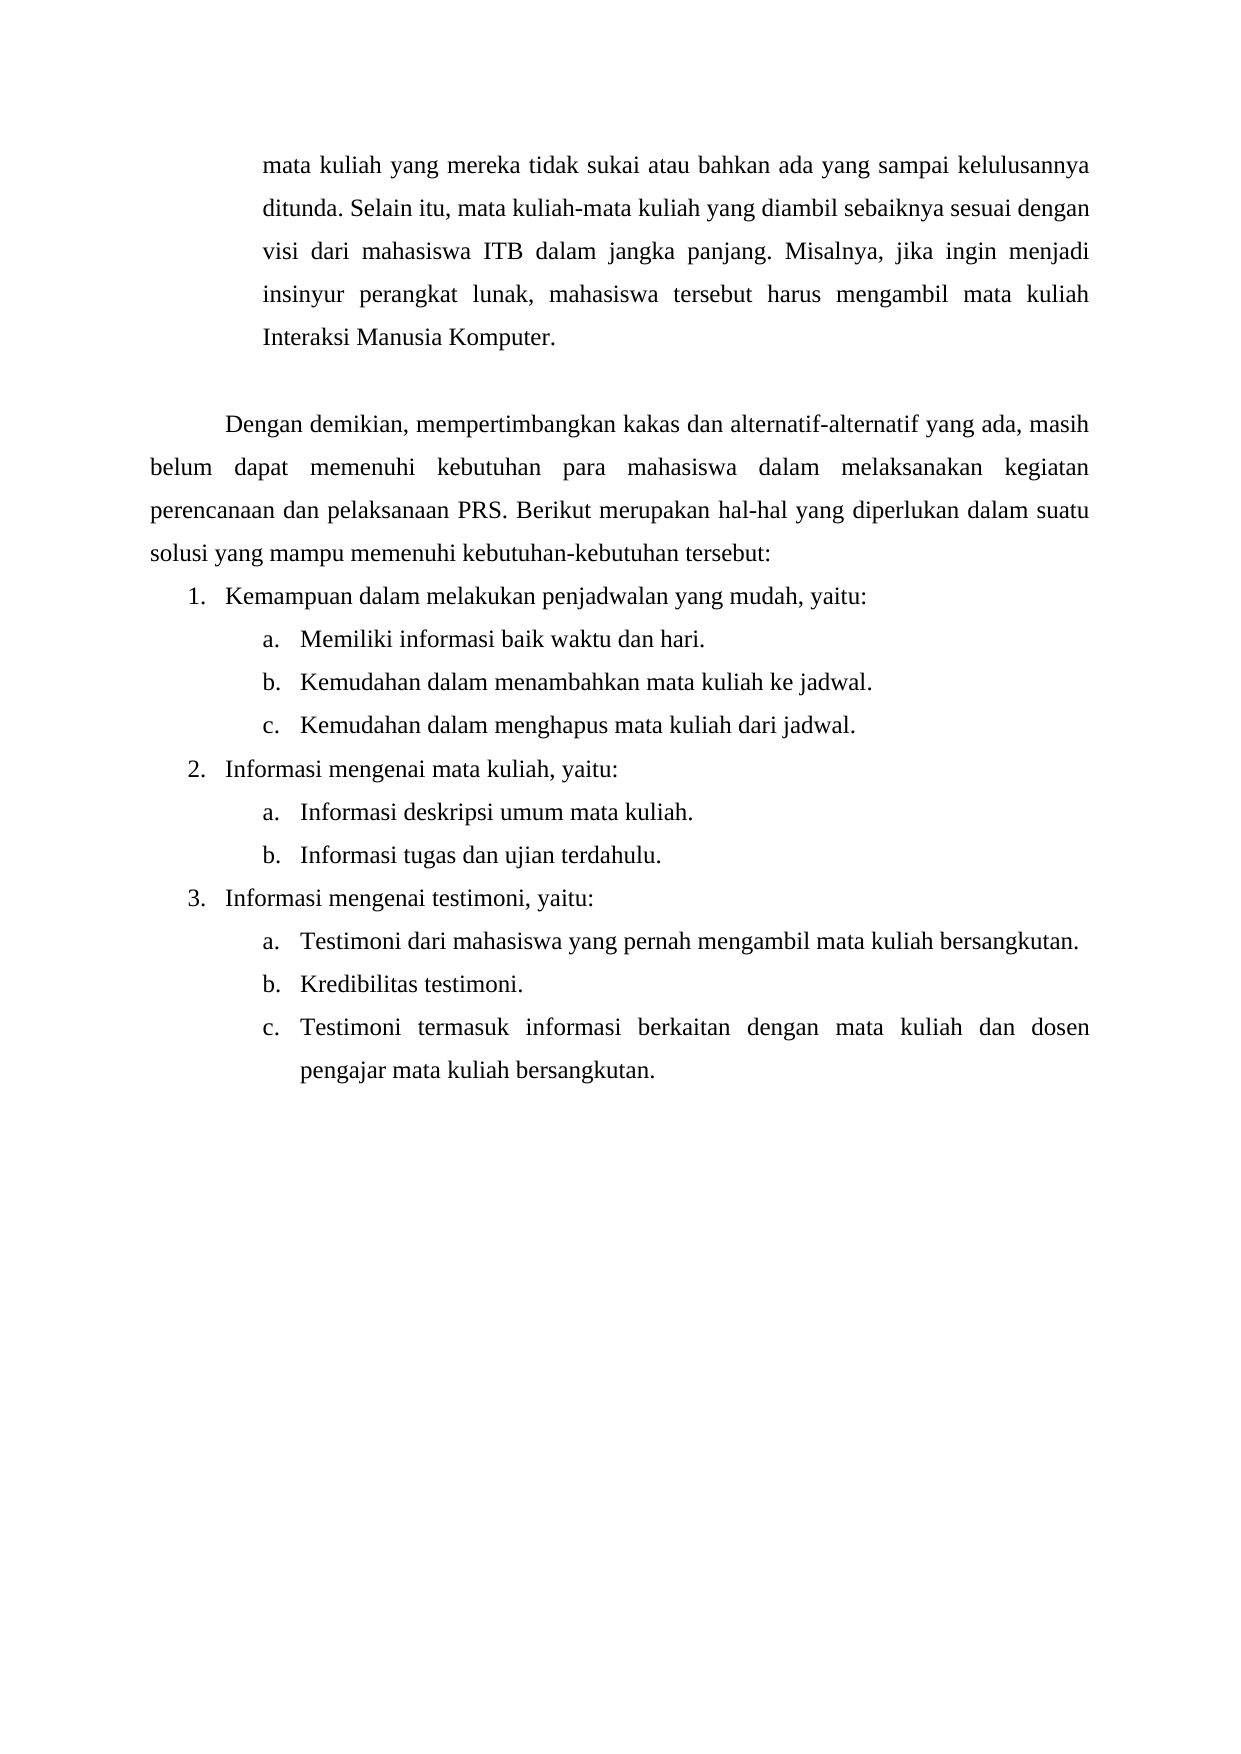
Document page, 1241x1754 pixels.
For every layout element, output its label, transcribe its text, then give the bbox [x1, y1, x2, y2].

list Informasi tugas dan ujian terdahulu. [262, 840, 1090, 869]
list Testimoni termasuk informasi berkaitan dengan mata kuliah dan dosen pengajar mata kuliah bersangkutan. [262, 1012, 1090, 1084]
list Kemampuan dalam melakukan penjadwalan yang mudah, yaitu: [187, 581, 1090, 610]
list Kemudahan dalam menghapus mata kuliah dari jadwal. [262, 711, 1090, 739]
list Testimoni dari mahasiswa yang pernah mengambil mata kuliah bersangkutan. [262, 926, 1090, 955]
list Informasi mengenai testimoni, yaitu: [187, 883, 1090, 912]
list Kredibilitas testimoni. [262, 969, 1090, 998]
list Memiliki informasi baik waktu dan hari. [262, 624, 1090, 653]
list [225, 150, 1090, 351]
list Informasi deskripsi umum mata kuliah. [262, 797, 1090, 826]
text Dengan demikian, mempertimbangkan kakas dan alternatif-alternatif yang ada, masih belum dapat memenuhi kebutuhan para mahasiswa dalam melaksanakan kegiatan perencanaan dan pelaksanaan PRS. Berikut merupakan hal-hal yang diperlukan dalam suatu solusi yang mampu memenuhi kebutuhan-kebutuhan tersebut: [150, 409, 1090, 567]
list Kemudahan dalam menambahkan mata kuliah ke jadwal. [262, 667, 1090, 696]
list Informasi mengenai mata kuliah, yaitu: [187, 754, 1090, 782]
